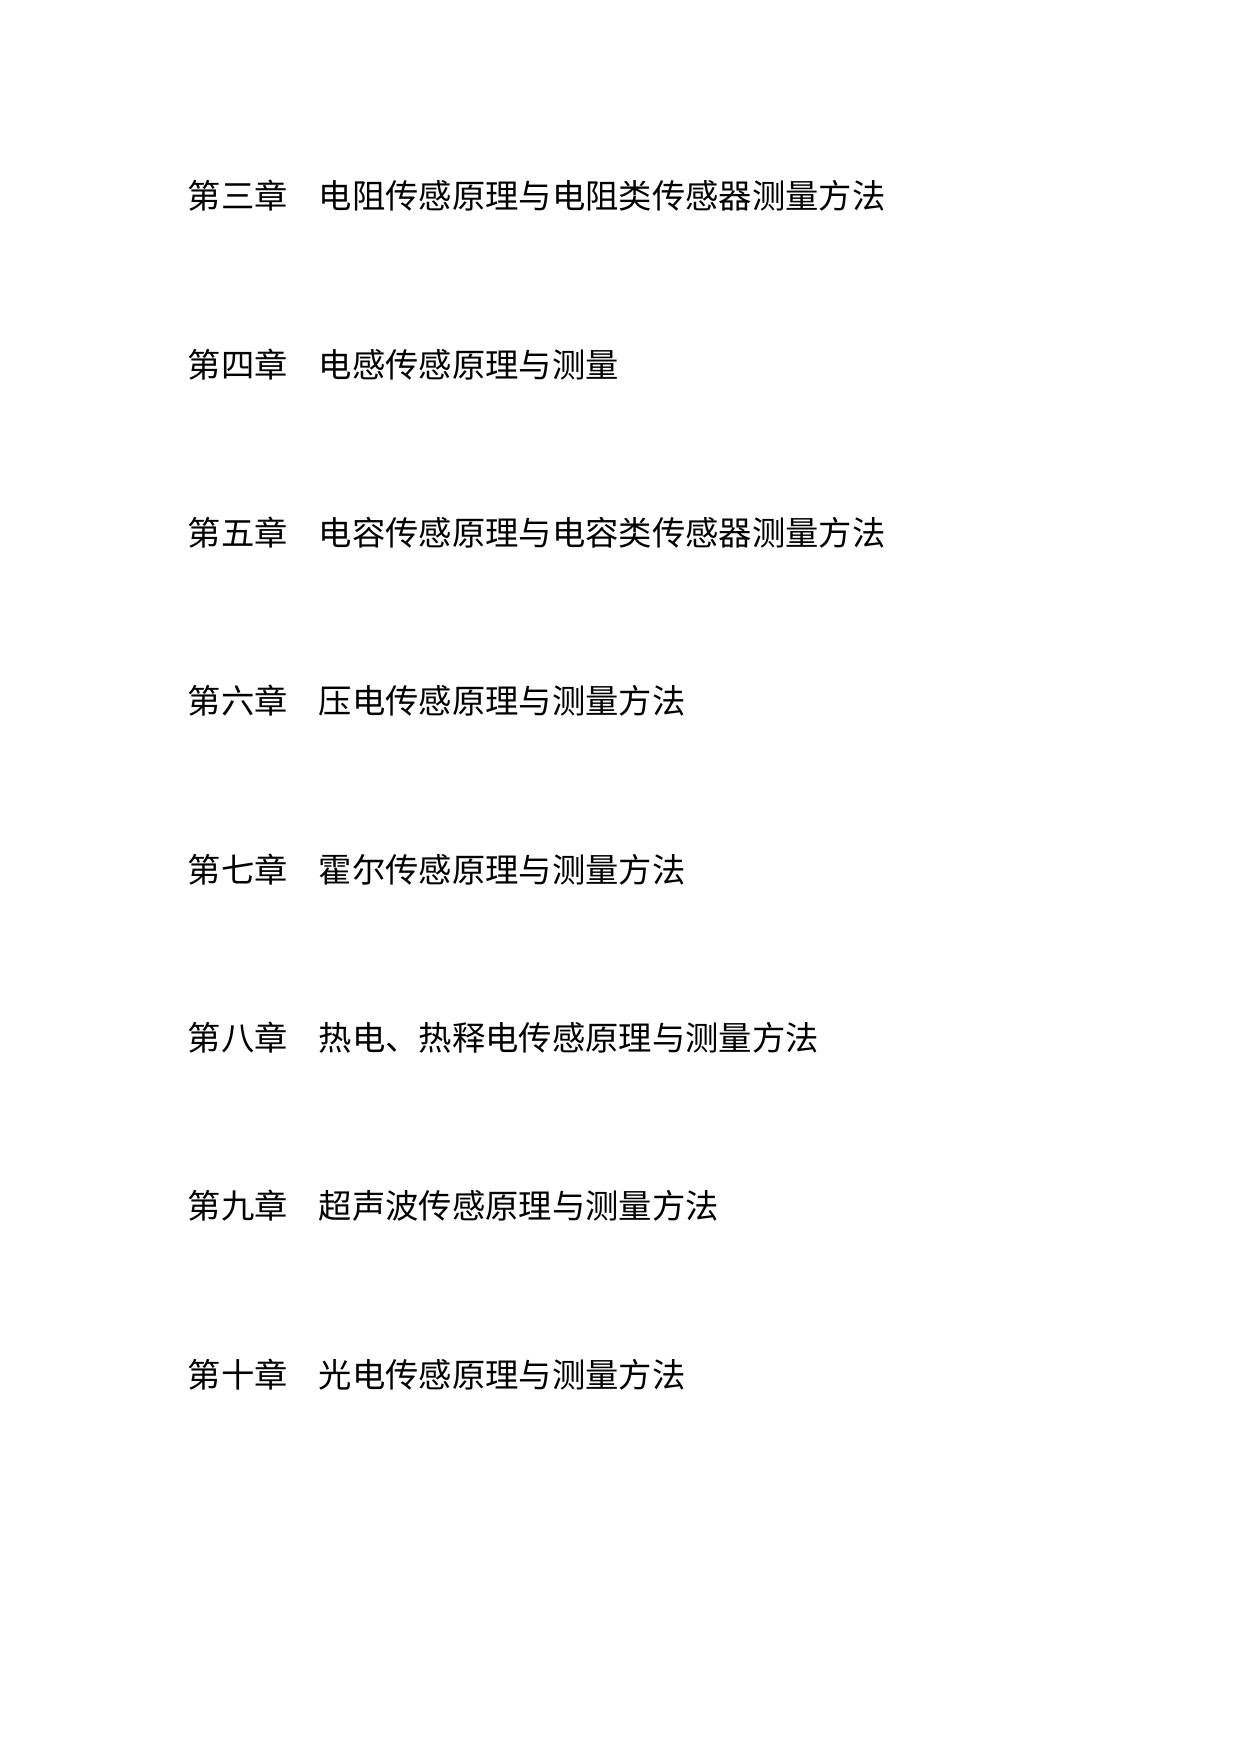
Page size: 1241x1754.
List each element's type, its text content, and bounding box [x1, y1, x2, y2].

subtitle 光电传感原理与测量方法 [187, 1340, 1053, 1405]
subtitle 热电、热释电传感原理与测量方法 [187, 1004, 1053, 1069]
subtitle 电容传感原理与电容类传感器测量方法 [187, 499, 1053, 564]
subtitle 霍尔传感原理与测量方法 [187, 835, 1053, 900]
subtitle 超声波传感原理与测量方法 [187, 1172, 1053, 1237]
subtitle 电阻传感原理与电阻类传感器测量方法 [187, 162, 1053, 227]
subtitle 压电传感原理与测量方法 [187, 667, 1053, 732]
subtitle 电感传感原理与测量 [187, 330, 1053, 395]
